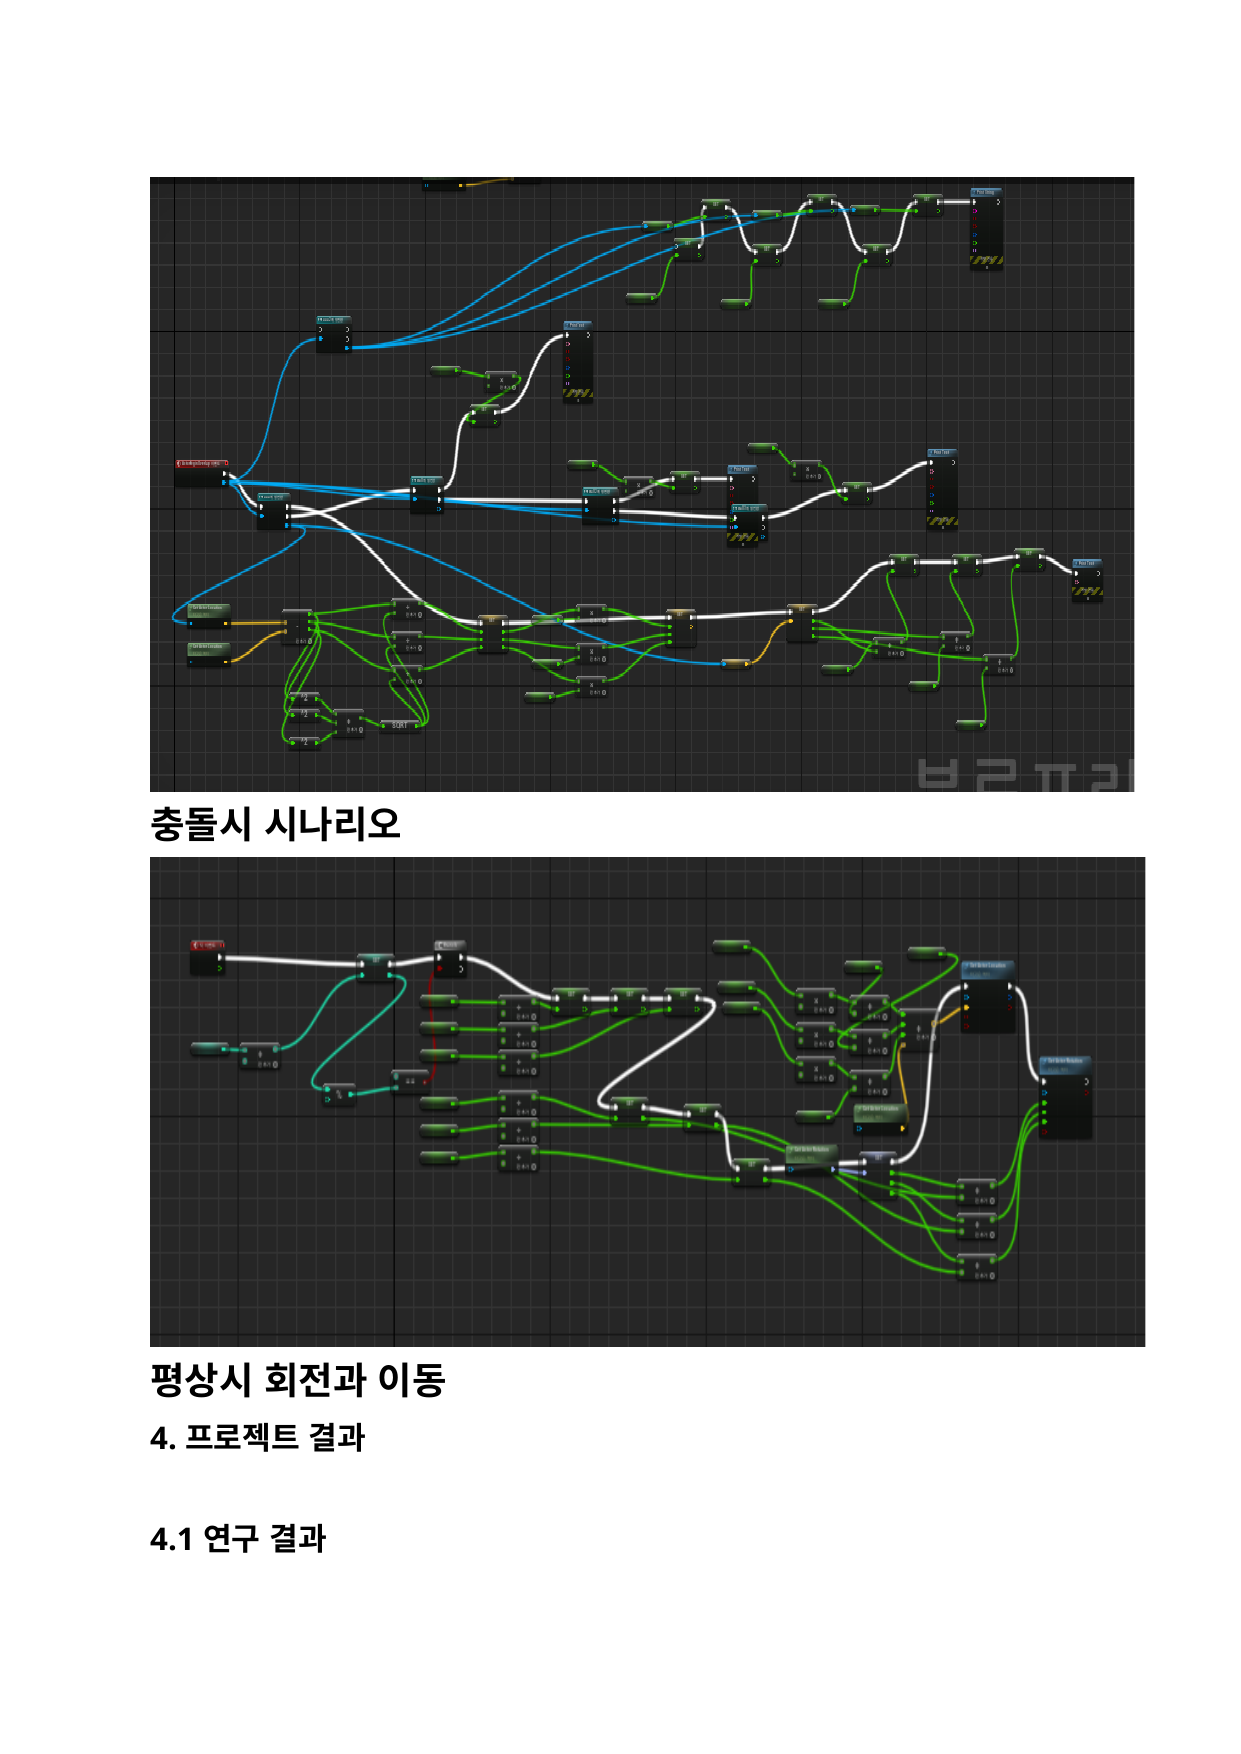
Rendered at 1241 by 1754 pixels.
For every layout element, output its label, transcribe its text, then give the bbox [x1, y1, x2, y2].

list 4.1 연구 결과 [150, 1514, 1090, 1560]
list 4. 프로젝트 결과 [150, 1413, 1090, 1459]
list 충돌시 시나리오 [150, 795, 1090, 850]
picture [150, 857, 1146, 1347]
picture [150, 177, 1135, 792]
list 평상시 회전과 이동 [150, 1351, 1090, 1405]
